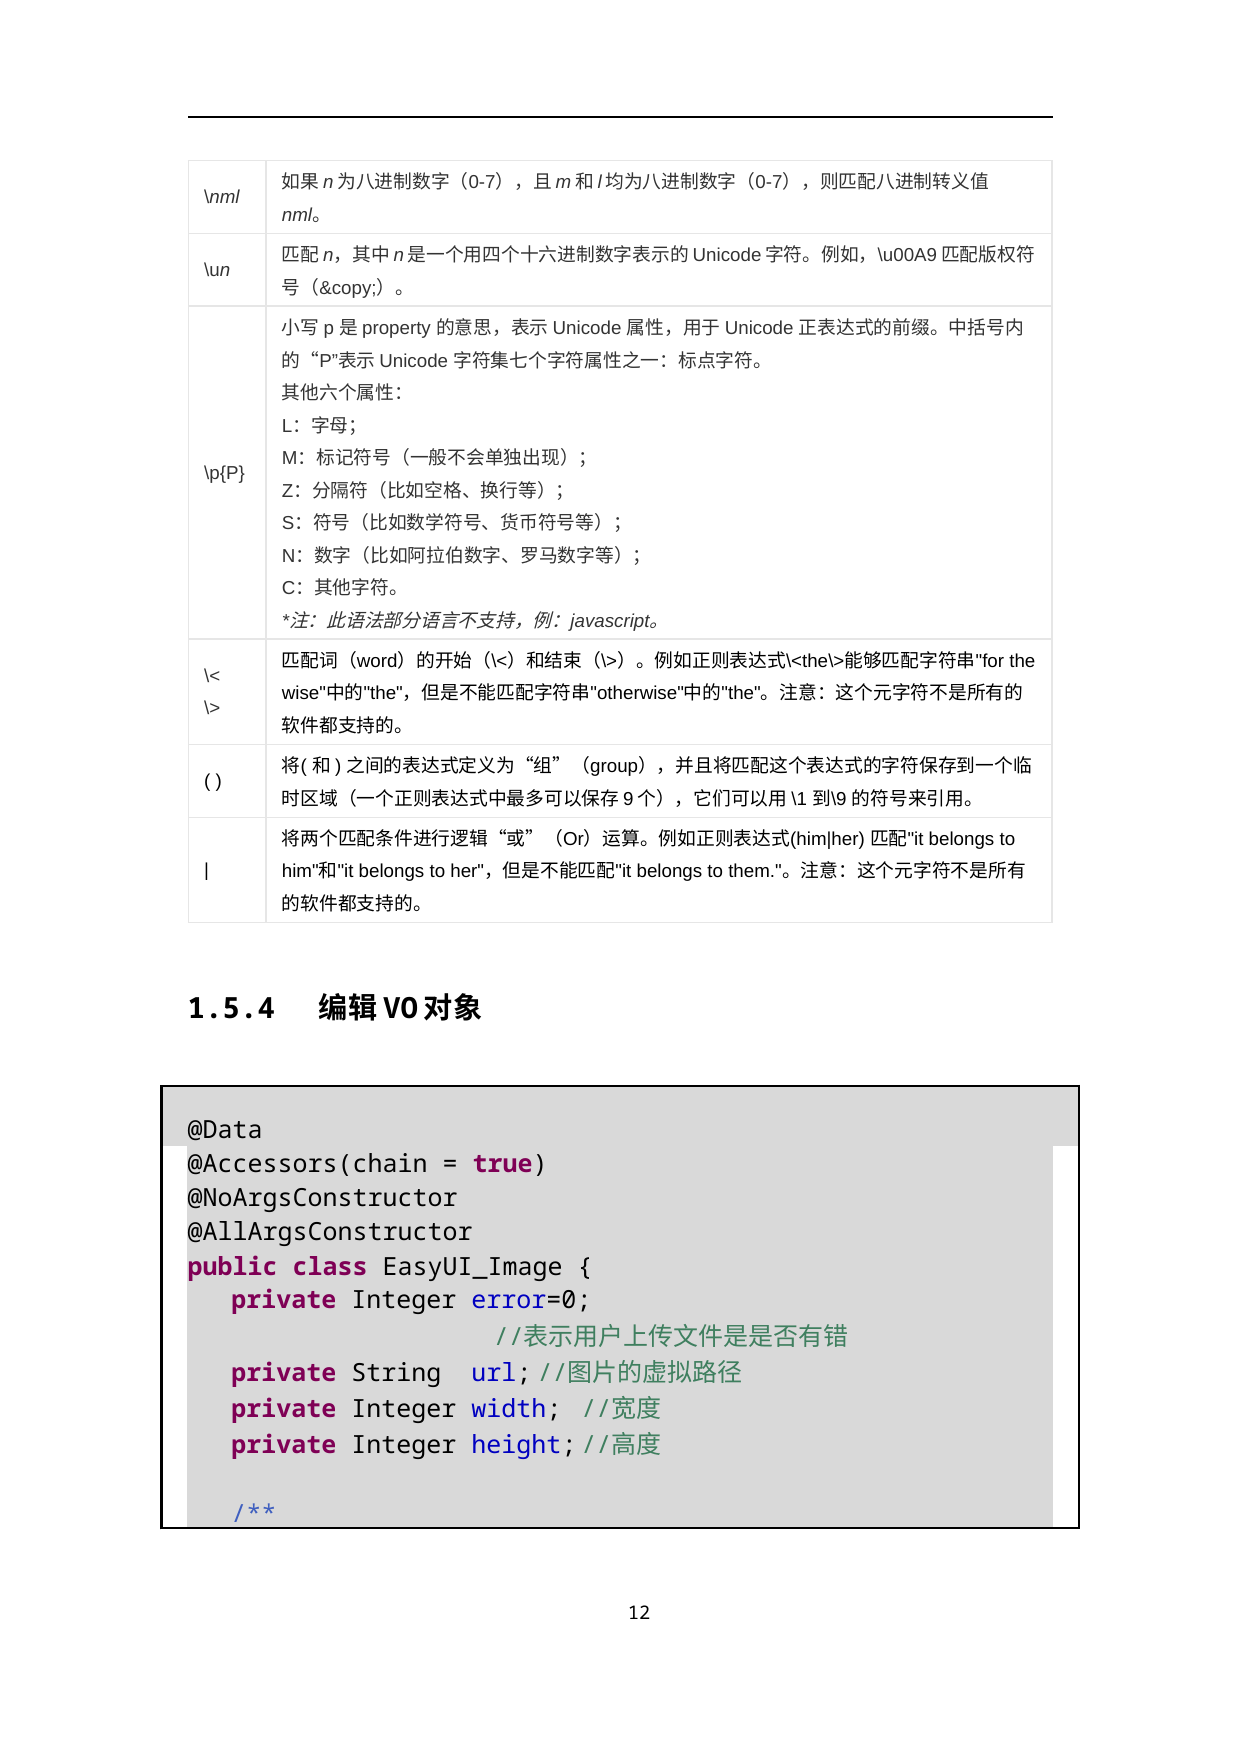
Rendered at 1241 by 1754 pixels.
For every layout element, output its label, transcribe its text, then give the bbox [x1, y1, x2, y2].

table_cell ( ) [189, 745, 265, 816]
table_cell \< \> [189, 640, 265, 743]
table_cell \nml [189, 161, 265, 233]
text /** [187, 1495, 1053, 1527]
table_cell \p{P} [189, 307, 265, 638]
text @Accessors(chain = true) [187, 1146, 1053, 1180]
text private String url; //图片的虚拟路径 [187, 1352, 1053, 1389]
table_cell 将两个匹配条件进行逻辑“或”（Or）运算。例如正则表达式(him|her) 匹配"it belongs to him"和"it belongs to her"，但是不能匹配"it belongs to them."。注意：这个元字符不是所有的软件都支持的。 [267, 818, 1051, 922]
text private Integer height; //高度 [187, 1425, 1053, 1461]
text public class EasyUI_Image { [187, 1248, 1053, 1282]
text @AllArgsConstructor [187, 1214, 1053, 1248]
text private Integer width; //宽度 [187, 1389, 1053, 1425]
text @Data [163, 1087, 1078, 1146]
table_cell 如果n为八进制数字（0-7），且m和l均为八进制数字（0-7），则匹配八进制转义值nml。 [267, 161, 1051, 233]
table_cell 匹配词（word）的开始（\<）和结束（\>）。例如正则表达式\<the\>能够匹配字符串"for the wise"中的"the"，但是不能匹配字符串"otherwise"中的"the"。注意：这个元字符不是所有的软件都支持的。 [267, 640, 1051, 743]
table_cell 将( 和 ) 之间的表达式定义为“组”（group），并且将匹配这个表达式的字符保存到一个临时区域（一个正则表达式中最多可以保存9个），它们可以用 \1 到\9 的符号来引用。 [267, 745, 1051, 816]
table_cell | [189, 818, 265, 922]
table_cell 匹配n，其中n是一个用四个十六进制数字表示的Unicode字符。例如，\u00A9匹配版权符号（&copy;）。 [267, 234, 1051, 305]
text //表示用户上传文件是是否有错 [187, 1316, 1053, 1352]
table_cell \un [189, 234, 265, 305]
text @NoArgsConstructor [187, 1180, 1053, 1214]
subtitle 编辑VO对象 [187, 984, 1053, 1027]
table_cell 小写 p 是 property 的意思，表示 Unicode 属性，用于 Unicode 正表达式的前缀。中括号内的“P”表示Unicode 字符集七个字符属性之一：标点字符。 其他六个属性： L：字母； M：标记符号（一般不会单独出现）； Z：分隔符（比如空格、换行等）； S：符号（比如数学符号、货币符号等）； N：数字（比如阿拉伯数字、罗马数字等）； C：其他字符。 *注：此语法部分语言不支持，例：javascript。 [267, 307, 1051, 638]
text private Integer error=0; [187, 1282, 1053, 1316]
